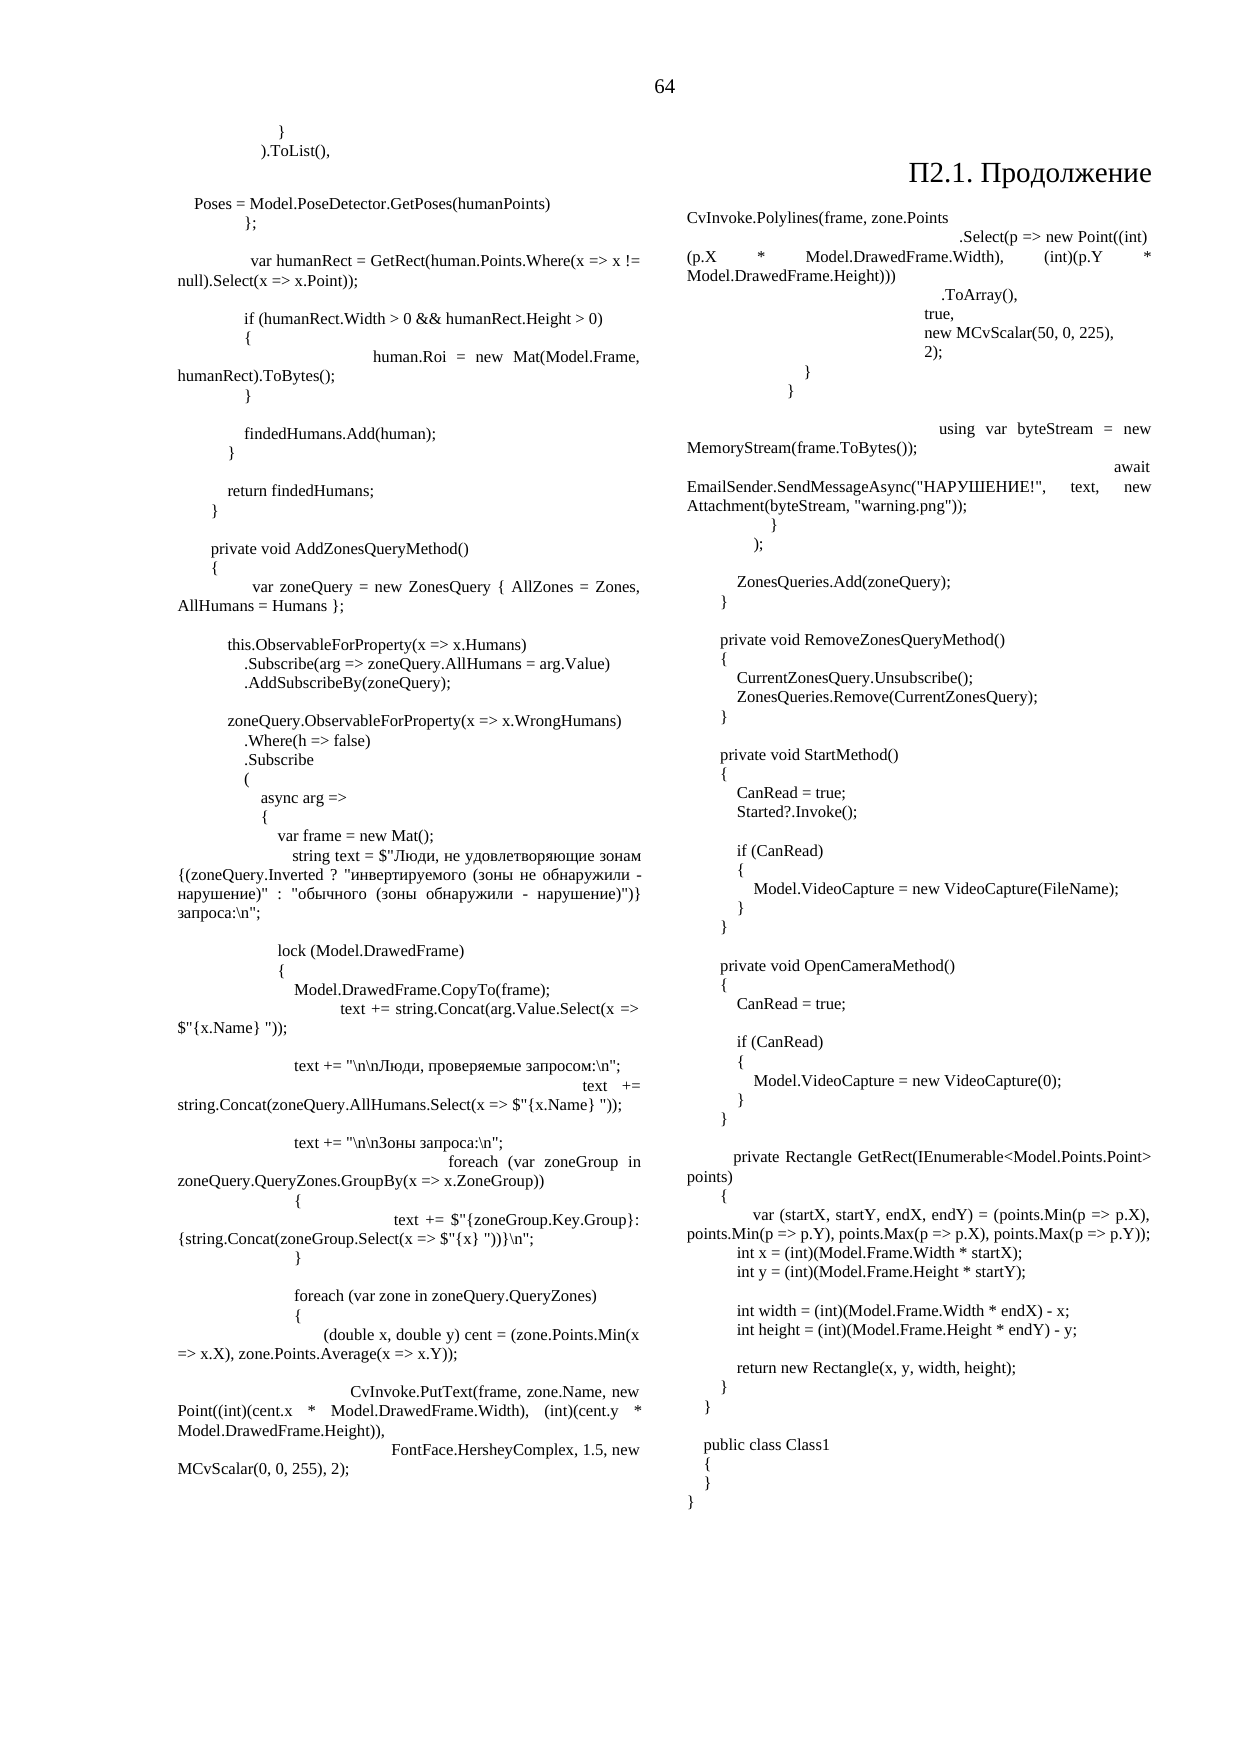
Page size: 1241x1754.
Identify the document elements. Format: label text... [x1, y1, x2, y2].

text { [177, 1190, 642, 1209]
text }; [177, 213, 642, 232]
text text += string.Concat(arg.Value.Select(x => $"{x.Name} ")); [177, 999, 642, 1037]
text using var byteStream = new MemoryStream(frame.ToBytes()); [687, 419, 1152, 457]
text { [687, 975, 1152, 994]
text } [687, 917, 1152, 936]
text ZonesQueries.Add(zoneQuery); [687, 572, 1152, 591]
text } [687, 361, 1152, 381]
text } [687, 1090, 1152, 1109]
text private void StartMethod() [687, 745, 1152, 764]
text } [687, 898, 1152, 917]
text ( [177, 769, 642, 788]
text Started?.Invoke(); [687, 802, 1152, 821]
text } [687, 515, 1152, 534]
text new MCvScalar(50, 0, 225), [687, 323, 1152, 342]
text .Subscribe [177, 749, 642, 769]
text FontFace.HersheyComplex, 1.5, new MCvScalar(0, 0, 255), 2); [177, 1439, 642, 1478]
text CurrentZonesQuery.Unsubscribe(); [687, 668, 1152, 687]
text var humanRect = GetRect(human.Points.Where(x => x != null).Select(x => x.Point)); [177, 251, 642, 289]
text Model.VideoCapture = new VideoCapture(FileName); [687, 879, 1152, 898]
text CanRead = true; [687, 783, 1152, 802]
text .Select(p => new Point((int)(p.X * Model.DrawedFrame.Width), (int)(p.Y * Model.DrawedFrame.Height))) [687, 227, 1152, 285]
text var frame = new Mat(); [177, 826, 642, 845]
text .Subscribe(arg => zoneQuery.AllHumans = arg.Value) [177, 654, 642, 673]
text human.Roi = new Mat(Model.Frame, humanRect).ToBytes(); [177, 347, 642, 385]
text var (startX, startY, endX, endY) = (points.Min(p => p.X), points.Min(p => p.Y), points.Max(p => p.X), points.Max(p => p.Y)); [687, 1205, 1152, 1243]
text { [177, 1305, 642, 1324]
text { [687, 1454, 1152, 1473]
text zoneQuery.ObservableForProperty(x => x.WrongHumans) [177, 711, 642, 730]
text } [177, 122, 642, 141]
text } [177, 443, 642, 462]
text this.ObservableForProperty(x => x.Humans) [177, 634, 642, 654]
text } [177, 500, 642, 519]
text private Rectangle GetRect(IEnumerable<Model.Points.Point> points) [687, 1147, 1152, 1186]
text text += $"{zoneGroup.Key.Group}: {string.Concat(zoneGroup.Select(x => $"{x} "))}\n"; [177, 1209, 642, 1248]
text CvInvoke.Polylines(frame, zone.Points [687, 208, 1152, 227]
text .ToArray(), [687, 285, 1152, 304]
text public class Class1 [687, 1435, 1152, 1454]
text } [687, 381, 1152, 400]
text int y = (int)(Model.Frame.Height * startY); [687, 1262, 1152, 1281]
text { [687, 860, 1152, 879]
text { [177, 960, 642, 979]
text async arg => [177, 788, 642, 807]
text { [687, 764, 1152, 783]
text lock (Model.DrawedFrame) [177, 941, 642, 960]
text return new Rectangle(x, y, width, height); [687, 1358, 1152, 1377]
text string text = $"Люди, не удовлетворяющие зонам {(zoneQuery.Inverted ? "инвертируемого (зоны не обнаружили - нарушение)" : "обычного (зоны обнаружили - нарушение)")} запроса:\n"; [177, 845, 642, 922]
text ).ToList(), [177, 141, 642, 160]
text } [687, 1473, 1152, 1492]
text П2.1. Продолжение [687, 155, 1152, 189]
text 2); [687, 342, 1152, 361]
text } [687, 1396, 1152, 1416]
text private void RemoveZonesQueryMethod() [687, 630, 1152, 649]
text Poses = Model.PoseDetector.GetPoses(humanPoints) [177, 194, 642, 213]
text true, [687, 304, 1152, 323]
text CvInvoke.PutText(frame, zone.Name, new Point((int)(cent.x * Model.DrawedFrame.Width), (int)(cent.y * Model.DrawedFrame.Height)), [177, 1382, 642, 1439]
text ZonesQueries.Remove(CurrentZonesQuery); [687, 687, 1152, 706]
text { [177, 558, 642, 577]
text { [687, 1186, 1152, 1205]
text { [177, 807, 642, 826]
text } [177, 385, 642, 404]
text if (CanRead) [687, 1032, 1152, 1051]
text return findedHumans; [177, 481, 642, 500]
text { [687, 1051, 1152, 1071]
text text += "\n\nЗоны запроса:\n"; [177, 1133, 642, 1152]
text int x = (int)(Model.Frame.Width * startX); [687, 1243, 1152, 1262]
text } [687, 706, 1152, 726]
text .AddSubscribeBy(zoneQuery); [177, 673, 642, 692]
text foreach (var zoneGroup in zoneQuery.QueryZones.GroupBy(x => x.ZoneGroup)) [177, 1152, 642, 1190]
text findedHumans.Add(human); [177, 424, 642, 443]
text text += string.Concat(zoneQuery.AllHumans.Select(x => $"{x.Name} ")); [177, 1075, 642, 1114]
text { [687, 649, 1152, 668]
text } [687, 591, 1152, 611]
text await EmailSender.SendMessageAsync("НАРУШЕНИЕ!", text, new Attachment(byteStream, "warning.png")); [687, 457, 1152, 515]
text (double x, double y) cent = (zone.Points.Min(x => x.X), zone.Points.Average(x => x.Y)); [177, 1324, 642, 1363]
text } [177, 1248, 642, 1267]
text int width = (int)(Model.Frame.Width * endX) - x; [687, 1301, 1152, 1320]
text text += "\n\nЛюди, проверяемые запросом:\n"; [177, 1056, 642, 1075]
text private void OpenCameraMethod() [687, 956, 1152, 975]
text var zoneQuery = new ZonesQuery { AllZones = Zones, AllHumans = Humans }; [177, 577, 642, 615]
text } [687, 1377, 1152, 1396]
text int height = (int)(Model.Frame.Height * endY) - y; [687, 1320, 1152, 1339]
text .Where(h => false) [177, 730, 642, 749]
text foreach (var zone in zoneQuery.QueryZones) [177, 1286, 642, 1305]
text private void AddZonesQueryMethod() [177, 539, 642, 558]
text { [177, 328, 642, 347]
text ); [687, 534, 1152, 553]
text Model.VideoCapture = new VideoCapture(0); [687, 1071, 1152, 1090]
text if (CanRead) [687, 841, 1152, 860]
text Model.DrawedFrame.CopyTo(frame); [177, 979, 642, 999]
text if (humanRect.Width > 0 && humanRect.Height > 0) [177, 309, 642, 328]
text CanRead = true; [687, 994, 1152, 1013]
text } [687, 1109, 1152, 1128]
text } [687, 1492, 1152, 1511]
